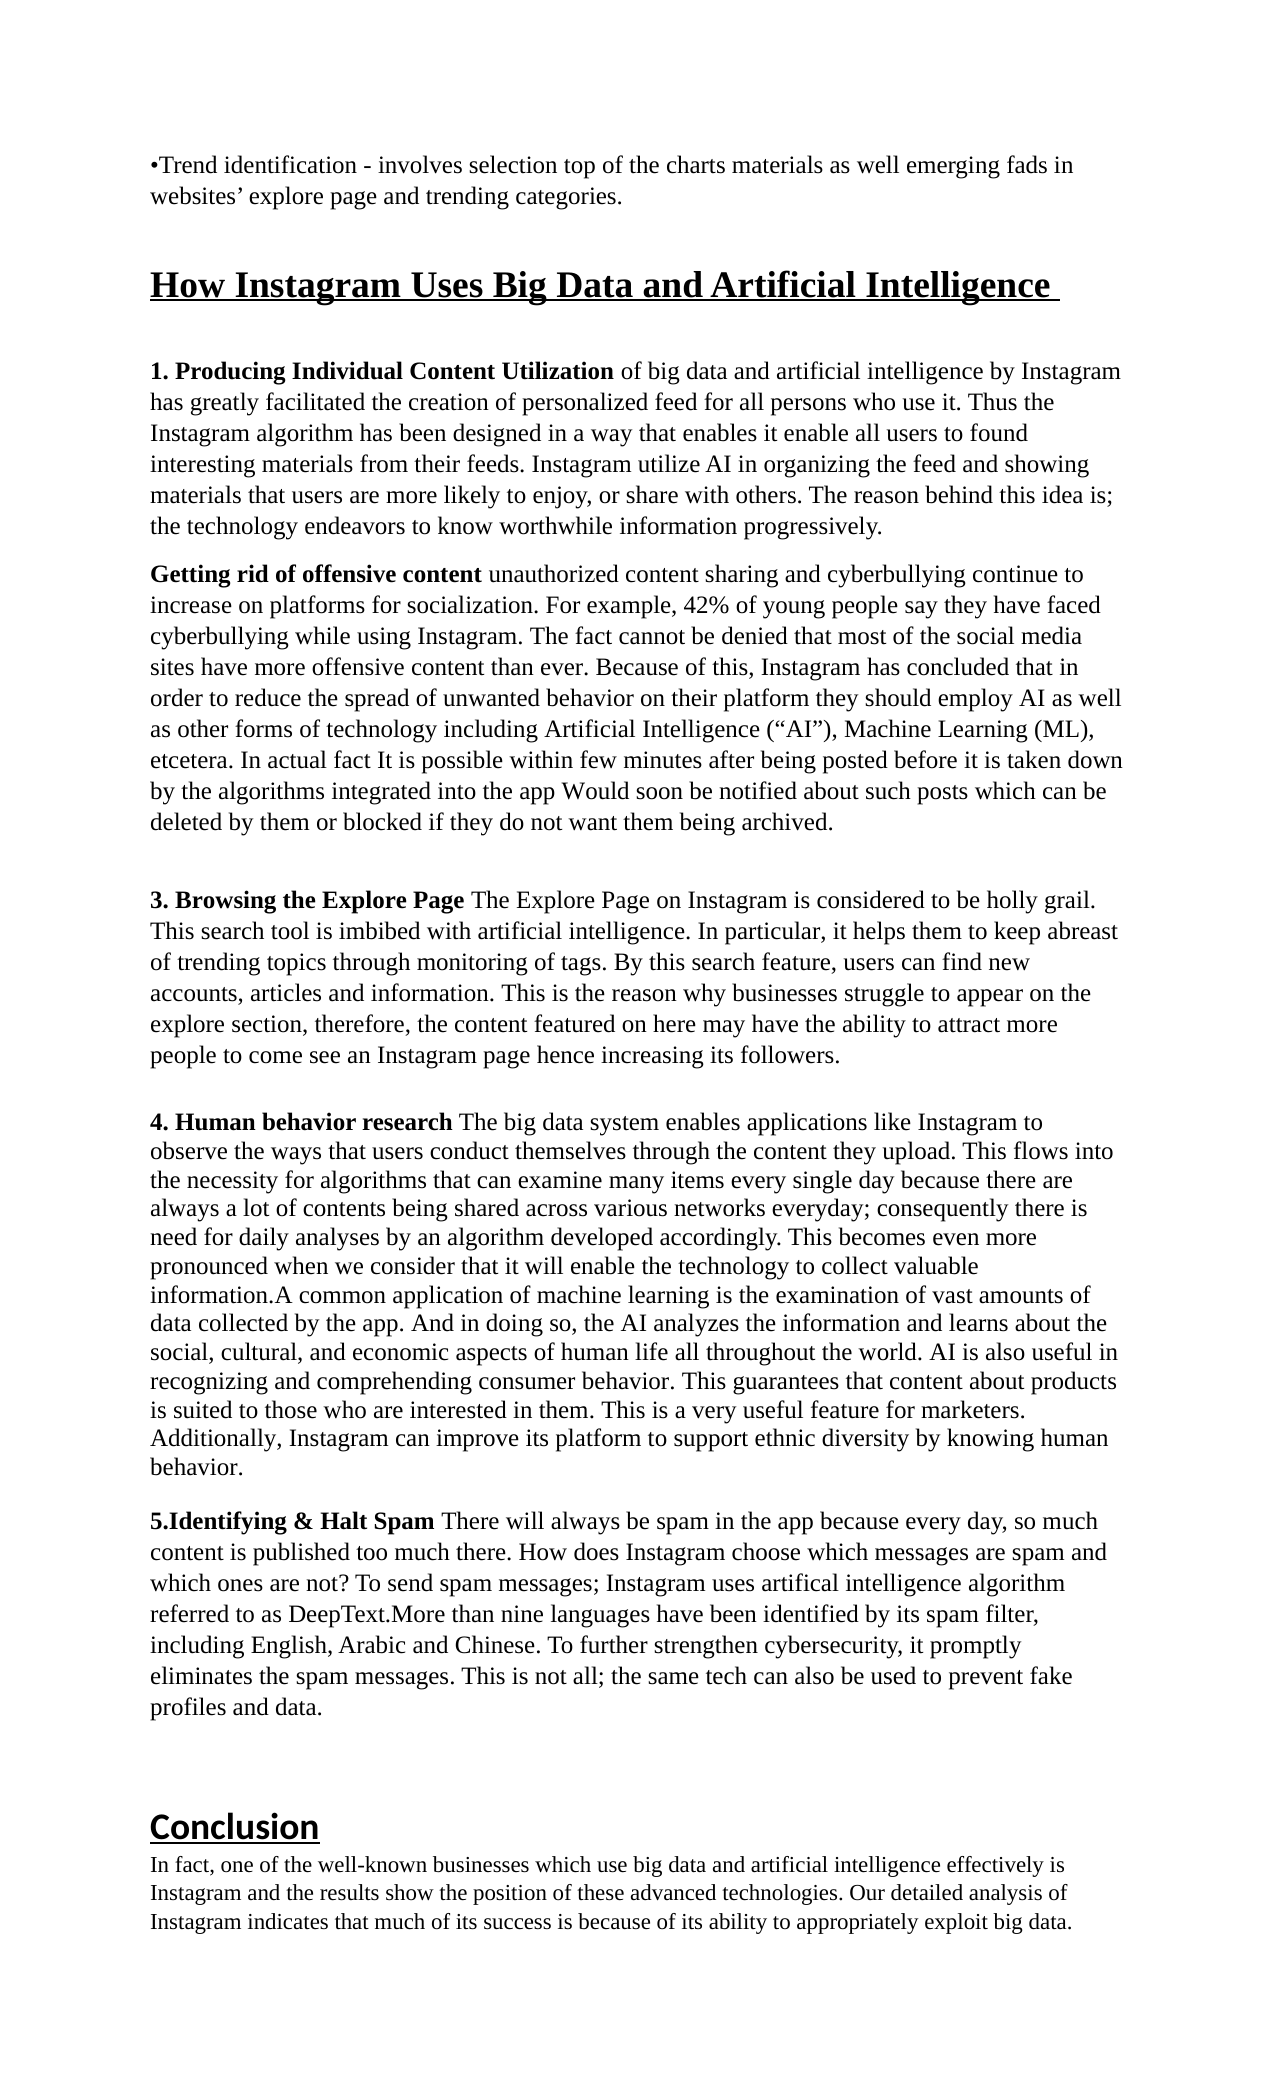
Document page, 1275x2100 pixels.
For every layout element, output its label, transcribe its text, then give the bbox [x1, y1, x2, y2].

subtitle How Instagram Uses Big Data and Artificial Intelligence [150, 262, 1125, 305]
text 4. Human behavior research The big data system enables applications like Instagram to observe the ways that users conduct themselves through the content they upload. This flows into the necessity for algorithms that can examine many items every single day because there are always a lot of contents being shared across various networks everyday; consequently there is need for daily analyses by an algorithm developed accordingly. This becomes even more pronounced when we consider that it will enable the technology to collect valuable information.A common application of machine learning is the examination of vast amounts of data collected by the app. And in doing so, the AI analyzes the information and learns about the social, cultural, and economic aspects of human life all throughout the world. AI is also useful in recognizing and comprehending consumer behavior. This guarantees that content about products is suited to those who are interested in them. This is a very useful feature for marketers. Additionally, Instagram can improve its platform to support ethnic diversity by knowing human behavior. [150, 1107, 1125, 1481]
subtitle Getting rid of offensive content unauthorized content sharing and cyberbullying continue to increase on platforms for socialization. For example, 42% of young people say they have faced cyberbullying while using Instagram. The fact cannot be denied that most of the social media sites have more offensive content than ever. Because of this, Instagram has concluded that in order to reduce the spread of unwanted behavior on their platform they should employ AI as well as other forms of technology including Artificial Intelligence (“AI”), Machine Learning (ML), etcetera. In actual fact It is possible within few minutes after being posted before it is taken down by the algorithms integrated into the app Would soon be notified about such posts which can be deleted by them or blocked if they do not want them being archived. [150, 559, 1125, 836]
text •Trend identification - involves selection top of the charts materials as well emerging fads in websites’ explore page and trending categories. [150, 150, 1125, 210]
subtitle 3. Browsing the Explore Page The Explore Page on Instagram is considered to be holly grail. This search tool is imbibed with artificial intelligence. In particular, it helps them to keep abreast of trending topics through monitoring of tags. By this search feature, users can find new accounts, articles and information. This is the reason why businesses struggle to appear on the explore section, therefore, the content featured on here may have the ability to attract more people to come see an Instagram page hence increasing its followers. [150, 885, 1125, 1069]
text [150, 1803, 1125, 1934]
text 1. Producing Individual Content Utilization of big data and artificial intelligence by Instagram has greatly facilitated the creation of personalized feed for all persons who use it. Thus the Instagram algorithm has been designed in a way that enables it enable all users to found interesting materials from their feeds. Instagram utilize AI in organizing the feed and showing materials that users are more likely to enjoy, or share with others. The reason behind this idea is; the technology endeavors to know worthwhile information progressively. [150, 356, 1125, 540]
text 5.Identifying & Halt Spam There will always be spam in the app because every day, so much content is published too much there. How does Instagram choose which messages are spam and which ones are not? To send spam messages; Instagram uses artifical intelligence algorithm referred to as DeepText.More than nine languages have been identified by its spam filter, including English, Arabic and Chinese. To further strengthen cybersecurity, it promptly eliminates the spam messages. This is not all; the same tech can also be used to prevent fake profiles and data. [150, 1506, 1125, 1721]
